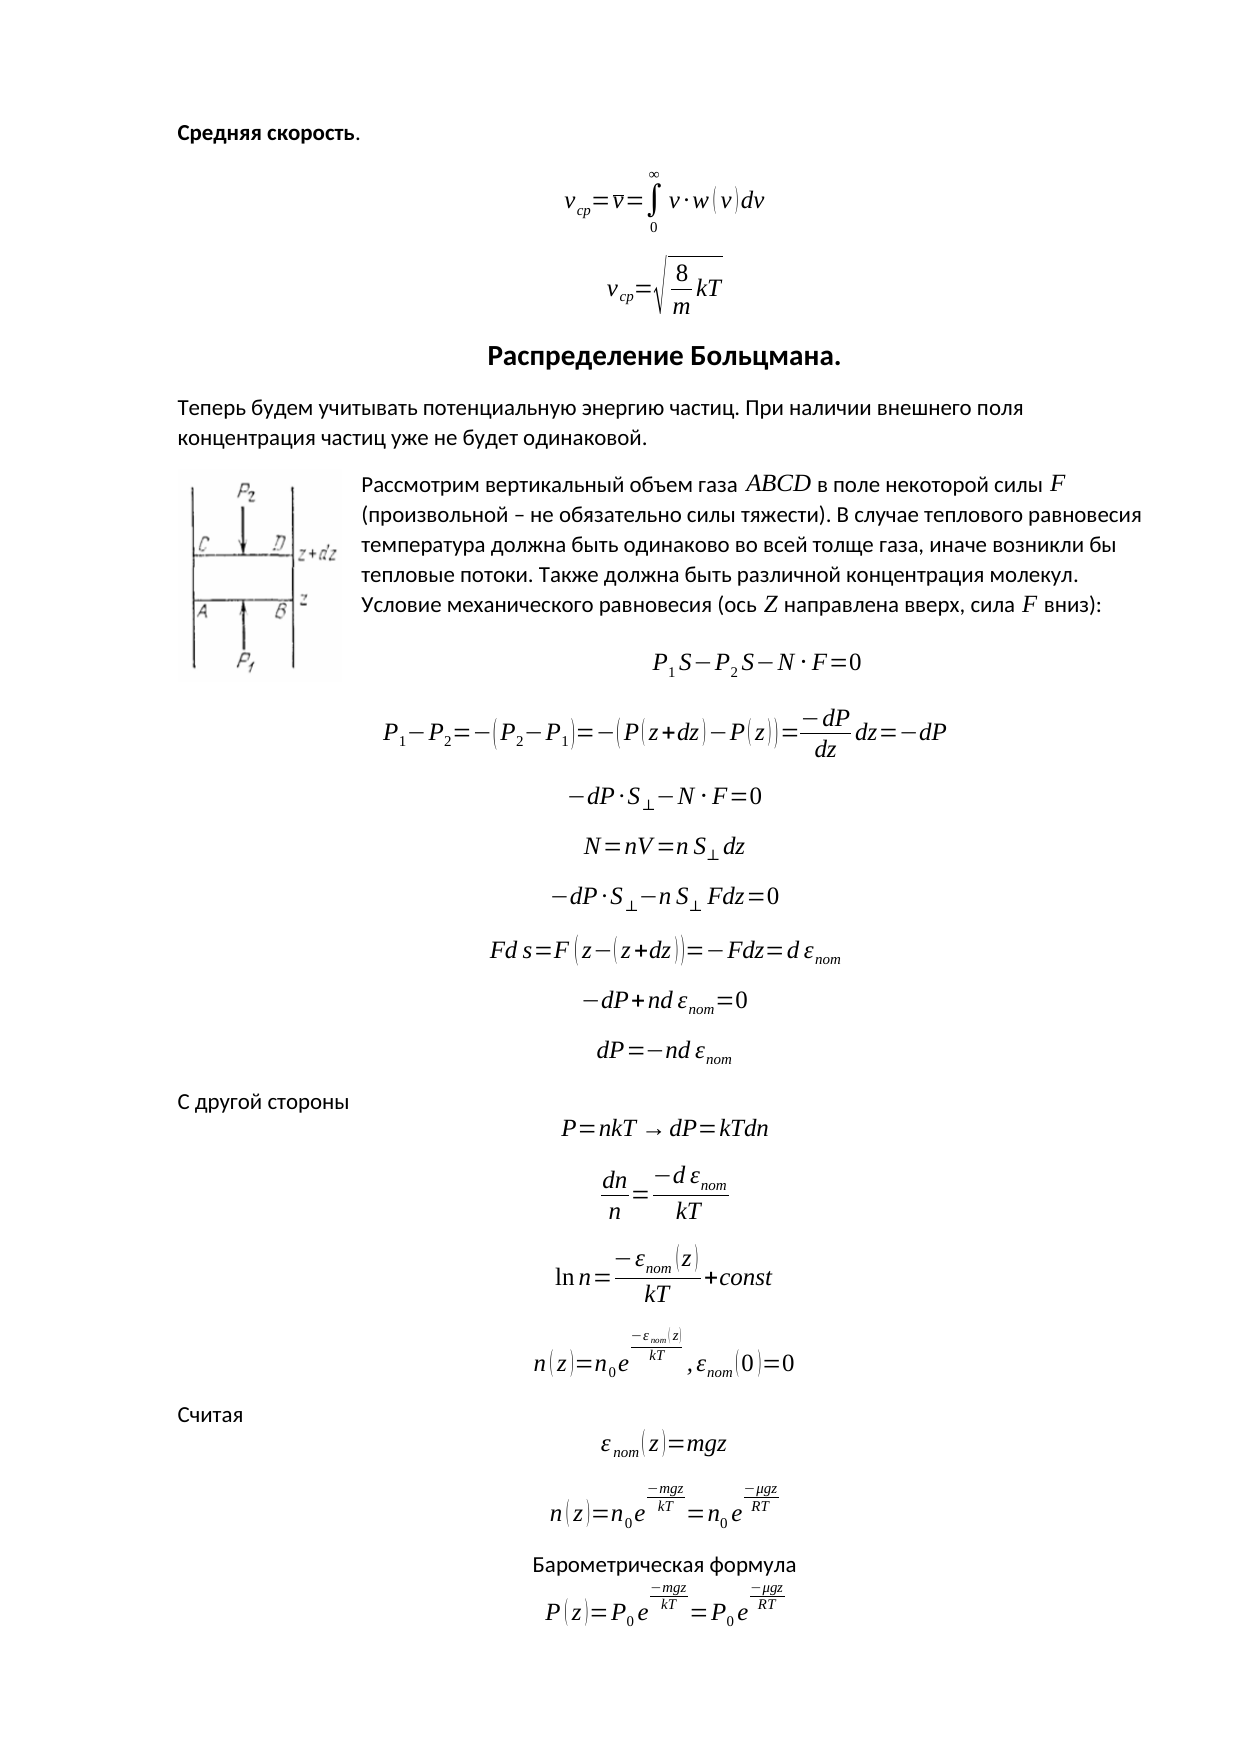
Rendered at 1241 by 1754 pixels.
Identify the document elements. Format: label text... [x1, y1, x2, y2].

picture [177, 469, 343, 682]
text Распределение Больцмана. [177, 337, 1152, 373]
text Рассмотрим вертикальный объем газа в поле некоторой силы (произвольной – не обязательно силы тяжести). В случае теплового равновесия температура должна быть одинаково во всей толще газа, иначе возникли бы тепловые потоки. Также должна быть различной концентрация молекул. Условие механического равновесия (ось направлена вверх, сила вниз): [343, 470, 1152, 618]
text Теперь будем учитывать потенциальную энергию частиц. При наличии внешнего поля концентрация частиц уже не будет одинаковой. [177, 393, 1152, 451]
text Средняя скорость. [177, 118, 1152, 146]
text С другой стороны [177, 1087, 1152, 1115]
text Считая [177, 1400, 1152, 1428]
text Барометрическая формула [177, 1550, 1152, 1630]
